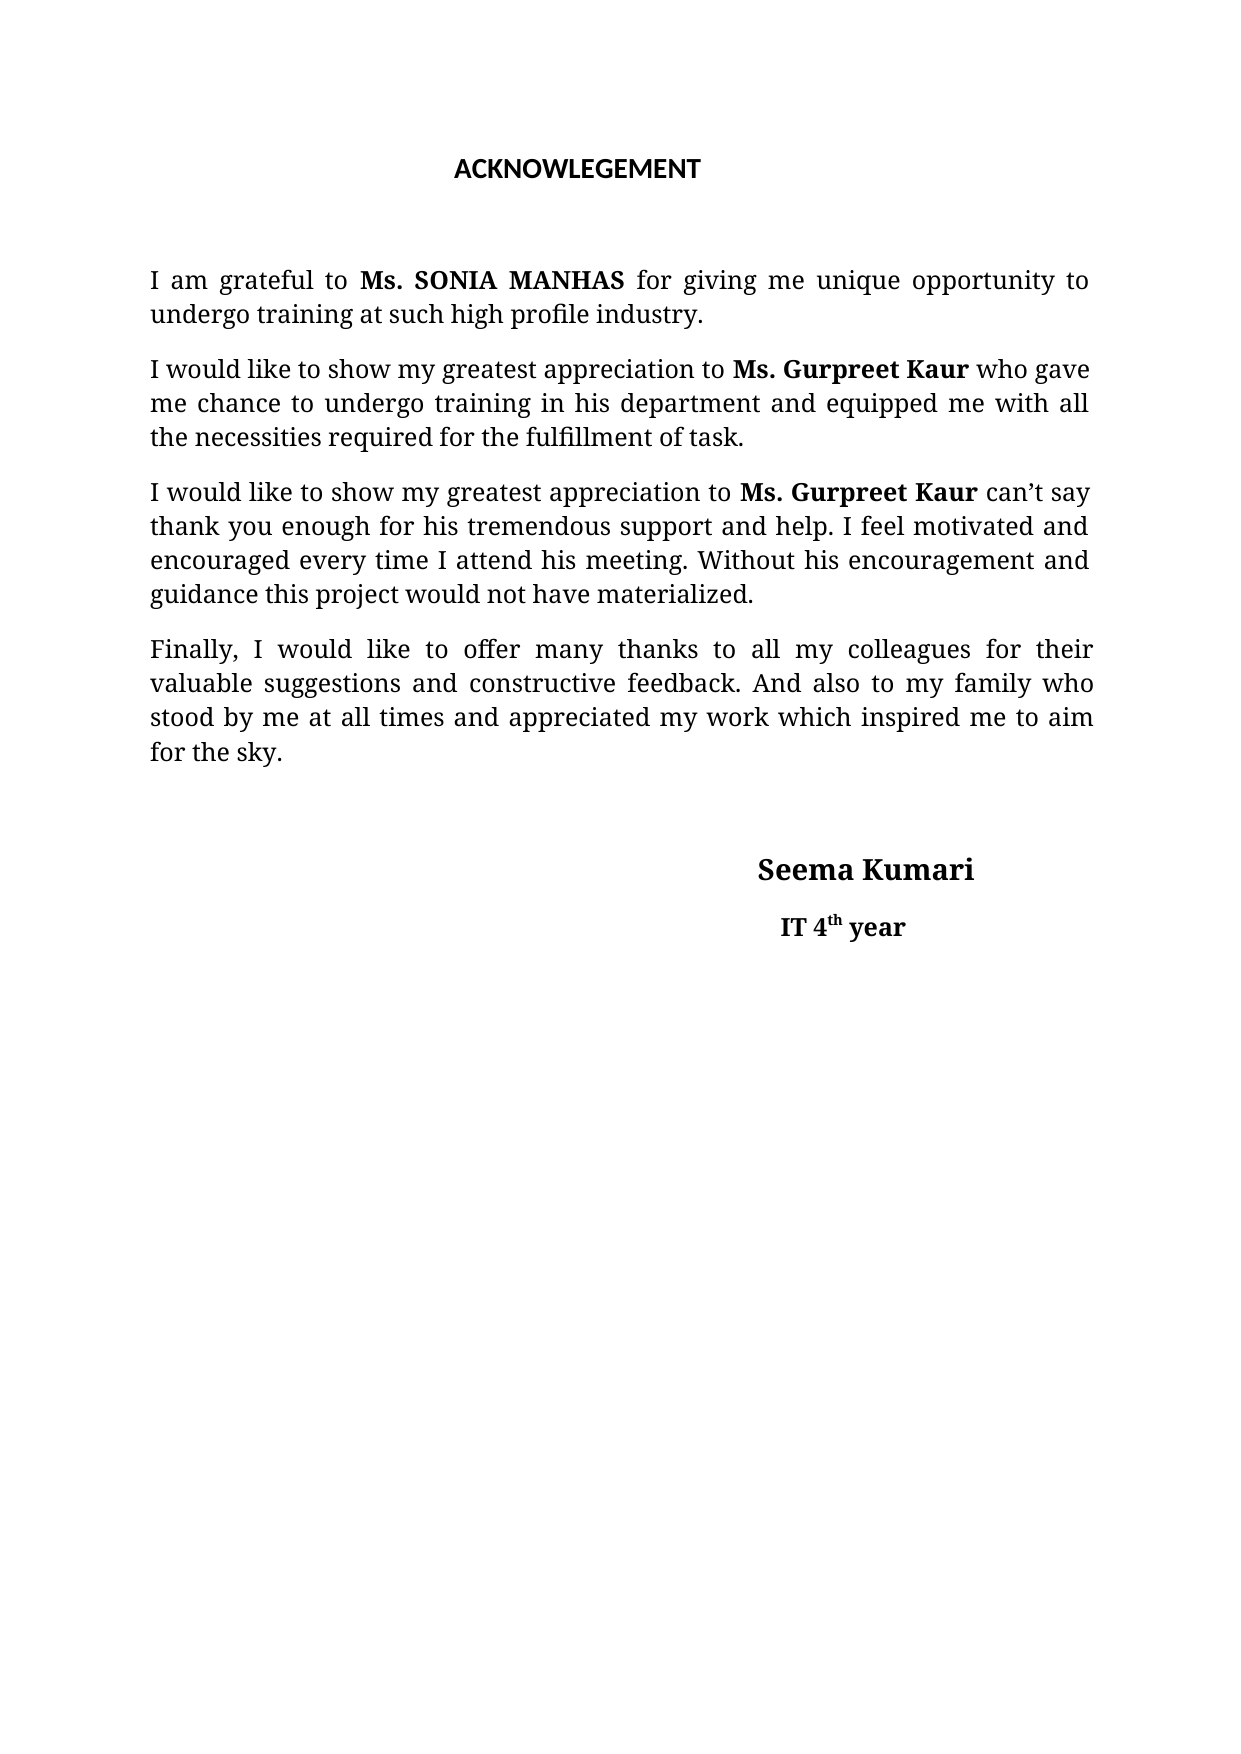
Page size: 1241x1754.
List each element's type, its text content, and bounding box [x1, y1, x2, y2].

text I would like to show my greatest appreciation to Ms. Gurpreet Kaur can’t say thank you enough for his tremendous support and help. I feel motivated and encouraged every time I attend his meeting. Without his encouragement and guidance this project would not have materialized. [150, 475, 1090, 611]
text ACKNOWLEGEMENT [375, 150, 1090, 186]
text Finally, I would like to offer many thanks to all my colleagues for their valuable suggestions and constructive feedback. And also to my family who stood by me at all times and appreciated my work which inspired me to aim for the sky. [150, 632, 1095, 768]
text I am grateful to Ms. SONIA MANHAS for giving me unique opportunity to undergo training at such high profile industry. [150, 263, 1090, 331]
text Seema Kumari [150, 849, 1095, 889]
text IT 4th year [750, 910, 1090, 944]
text I would like to show my greatest appreciation to Ms. Gurpreet Kaur who gave me chance to undergo training in his department and equipped me with all the necessities required for the fulfillment of task. [150, 352, 1090, 454]
